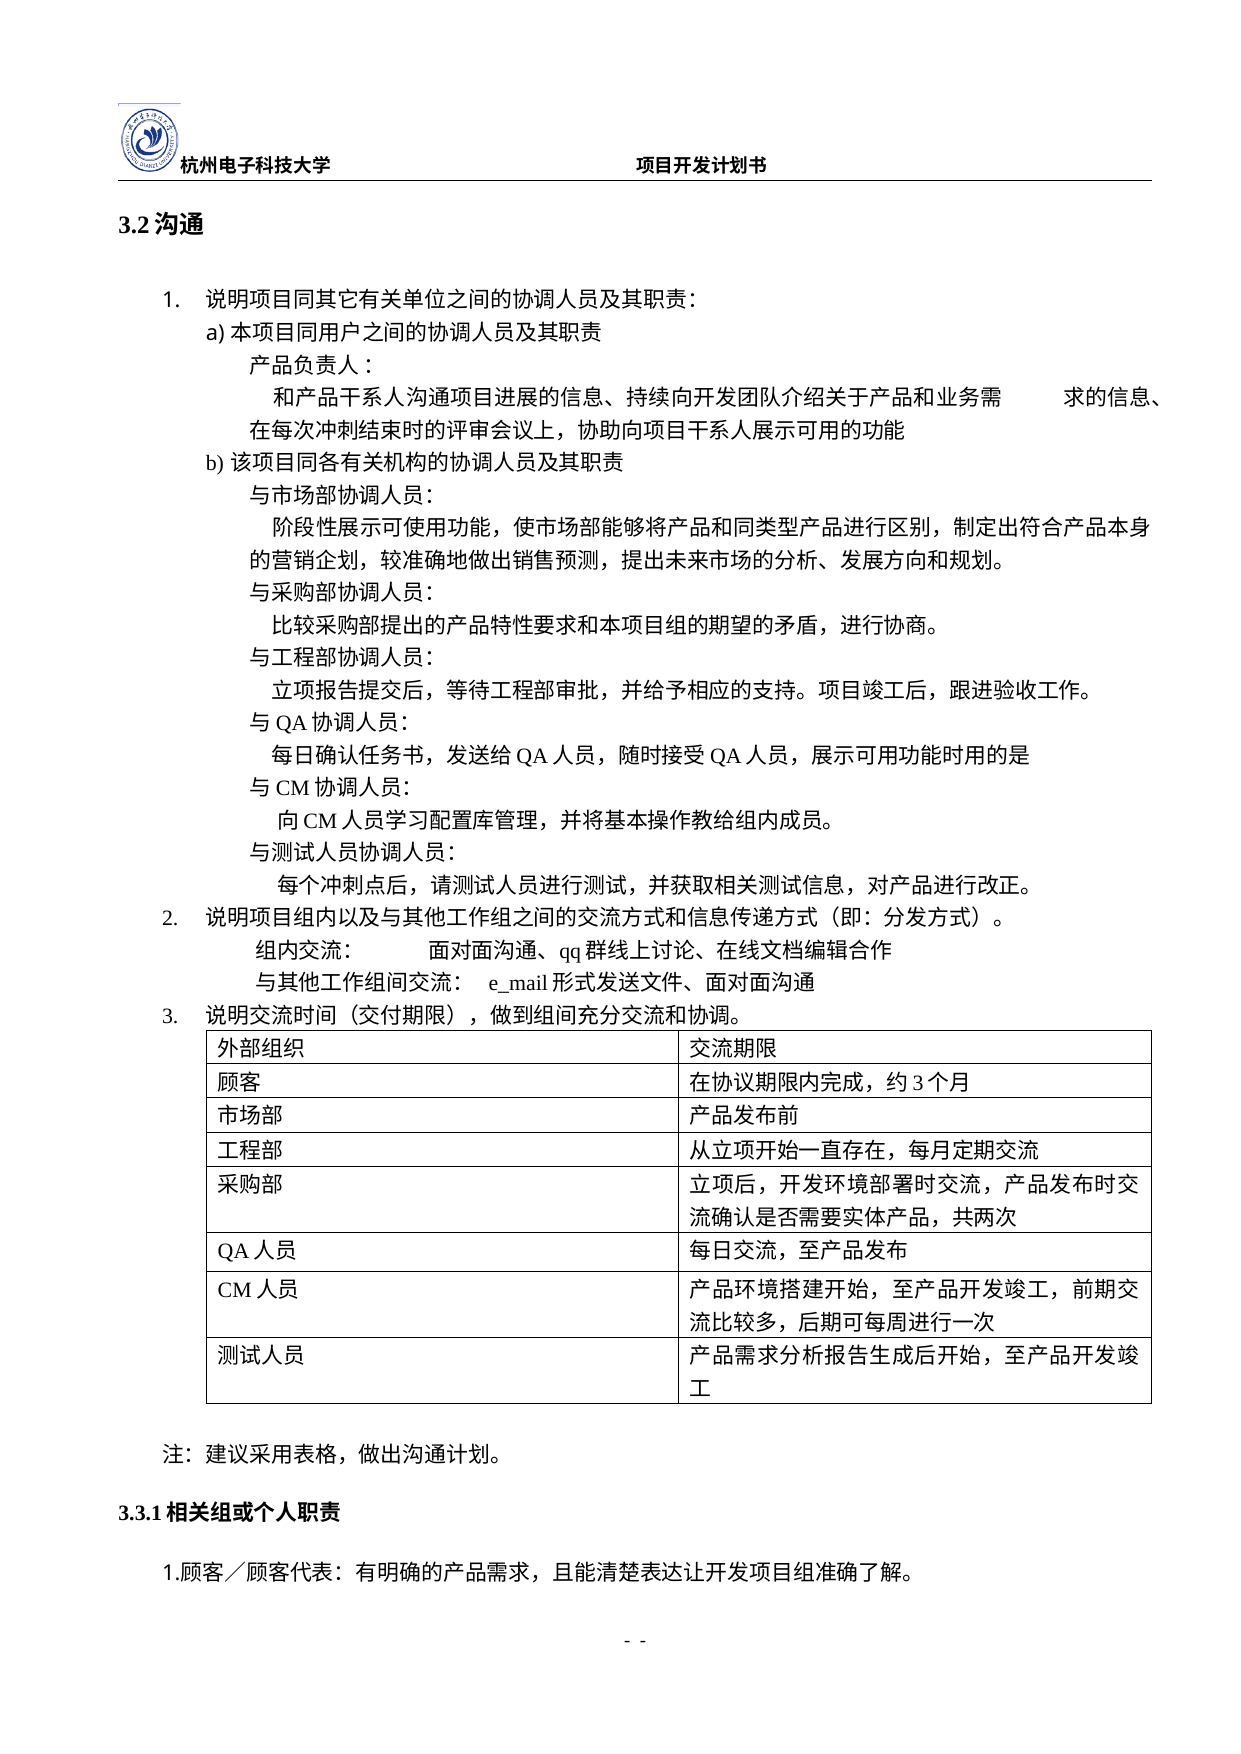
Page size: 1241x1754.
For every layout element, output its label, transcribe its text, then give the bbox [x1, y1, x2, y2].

text 向CM人员学习配置库管理，并将基本操作教给组内成员。 [249, 802, 1152, 835]
table_header 交流期限 [679, 1031, 1151, 1063]
table_cell 顾客 [207, 1064, 678, 1097]
table_cell QA 人员 [207, 1233, 678, 1271]
table_cell 产品发布前 [679, 1098, 1151, 1132]
subtitle 3.3.1相关组或个人职责 [118, 1494, 1152, 1527]
text 组内交流： 面对面沟通、qq群线上讨论、在线文档编辑合作 [206, 932, 1152, 965]
text 每日确认任务书，发送给QA人员，随时接受QA人员，展示可用功能时用的是 [249, 737, 1152, 770]
table_cell 采购部 [207, 1167, 678, 1232]
table_cell 在协议期限内完成，约3个月 [679, 1064, 1151, 1097]
text 比较采购部提出的产品特性要求和本项目组的期望的矛盾，进行协商。 [249, 607, 1152, 640]
subtitle 3.2沟通 [118, 190, 1152, 255]
table_cell 工程部 [207, 1133, 678, 1166]
text 与市场部协调人员： [249, 477, 1152, 510]
picture [118, 103, 181, 172]
text 阶段性展示可使用功能，使市场部能够将产品和同类型产品进行区别，制定出符合产品本身的营销企划，较准确地做出销售预测，提出未来市场的分析、发展方向和规划。 [249, 510, 1152, 575]
table_cell 产品需求分析报告生成后开始，至产品开发竣工 [679, 1338, 1151, 1403]
table_cell 产品环境搭建开始，至产品开发竣工，前期交流比较多，后期可每周进行一次 [679, 1272, 1151, 1337]
text 与测试人员协调人员： [249, 835, 1152, 867]
text 立项报告提交后，等待工程部审批，并给予相应的支持。项目竣工后，跟进验收工作。 [249, 672, 1152, 705]
table_cell 每日交流，至产品发布 [679, 1233, 1151, 1271]
table_cell 测试人员 [207, 1338, 678, 1403]
list 说明项目同其它有关单位之间的协调人员及其职责： [162, 282, 1152, 315]
text 注：建议采用表格，做出沟通计划。 [162, 1437, 1152, 1469]
list 该项目同各有关机构的协调人员及其职责 [206, 445, 1152, 477]
text 1.顾客／顾客代表：有明确的产品需求，且能清楚表达让开发项目组准确了解。 [118, 1555, 1152, 1587]
table_header 外部组织 [207, 1031, 678, 1063]
text 产品负责人 ： [249, 347, 1152, 380]
list 说明项目组内以及与其他工作组之间的交流方式和信息传递方式（即：分发方式）。 [162, 900, 1152, 932]
table_cell CM人员 [207, 1272, 678, 1337]
table_cell 立项后，开发环境部署时交流，产品发布时交流确认是否需要实体产品，共两次 [679, 1167, 1151, 1232]
list 说明交流时间（交付期限），做到组间充分交流和协调。 [162, 997, 1152, 1030]
table_cell 从立项开始一直存在，每月定期交流 [679, 1133, 1151, 1166]
text 与采购部协调人员： [249, 575, 1152, 607]
text 和产品干系人沟通项目进展的信息、持续向开发团队介绍关于产品和业务需 求的信息、在每次冲刺结束时的评审会议上，协助向项目干系人展示可用的功能 [249, 380, 1152, 445]
text 与QA协调人员： [249, 705, 1152, 737]
text 与其他工作组间交流： e_mail形式发送文件、面对面沟通 [206, 965, 1152, 997]
text 与工程部协调人员： [249, 640, 1152, 672]
text 与CM协调人员： [249, 770, 1152, 802]
list 本项目同用户之间的协调人员及其职责 [206, 315, 1152, 347]
table_cell 市场部 [207, 1098, 678, 1132]
text 每个冲刺点后，请测试人员进行测试，并获取相关测试信息，对产品进行改正。 [249, 867, 1152, 900]
